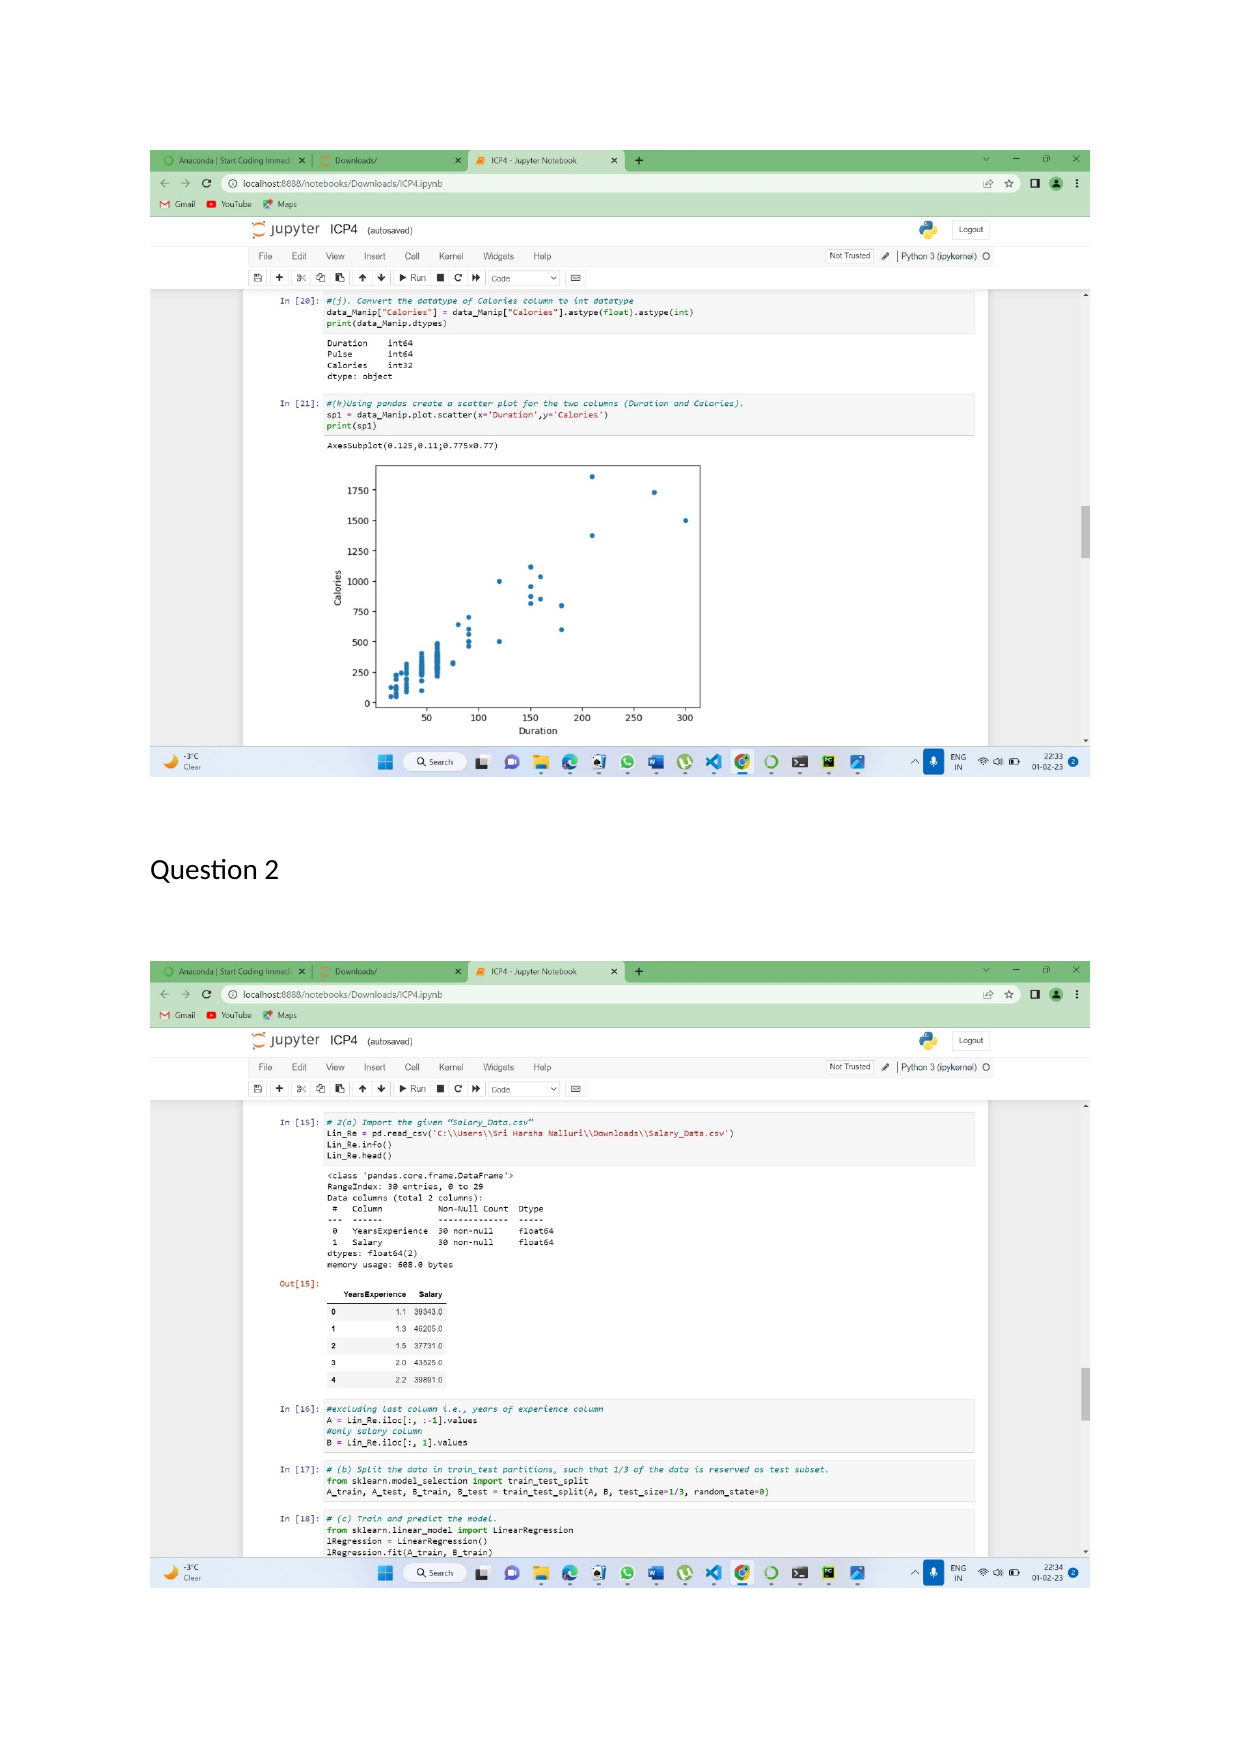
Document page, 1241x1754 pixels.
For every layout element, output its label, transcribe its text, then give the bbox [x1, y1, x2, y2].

picture [150, 961, 1091, 1588]
text Question 2 [150, 851, 1090, 886]
picture [150, 150, 1091, 777]
